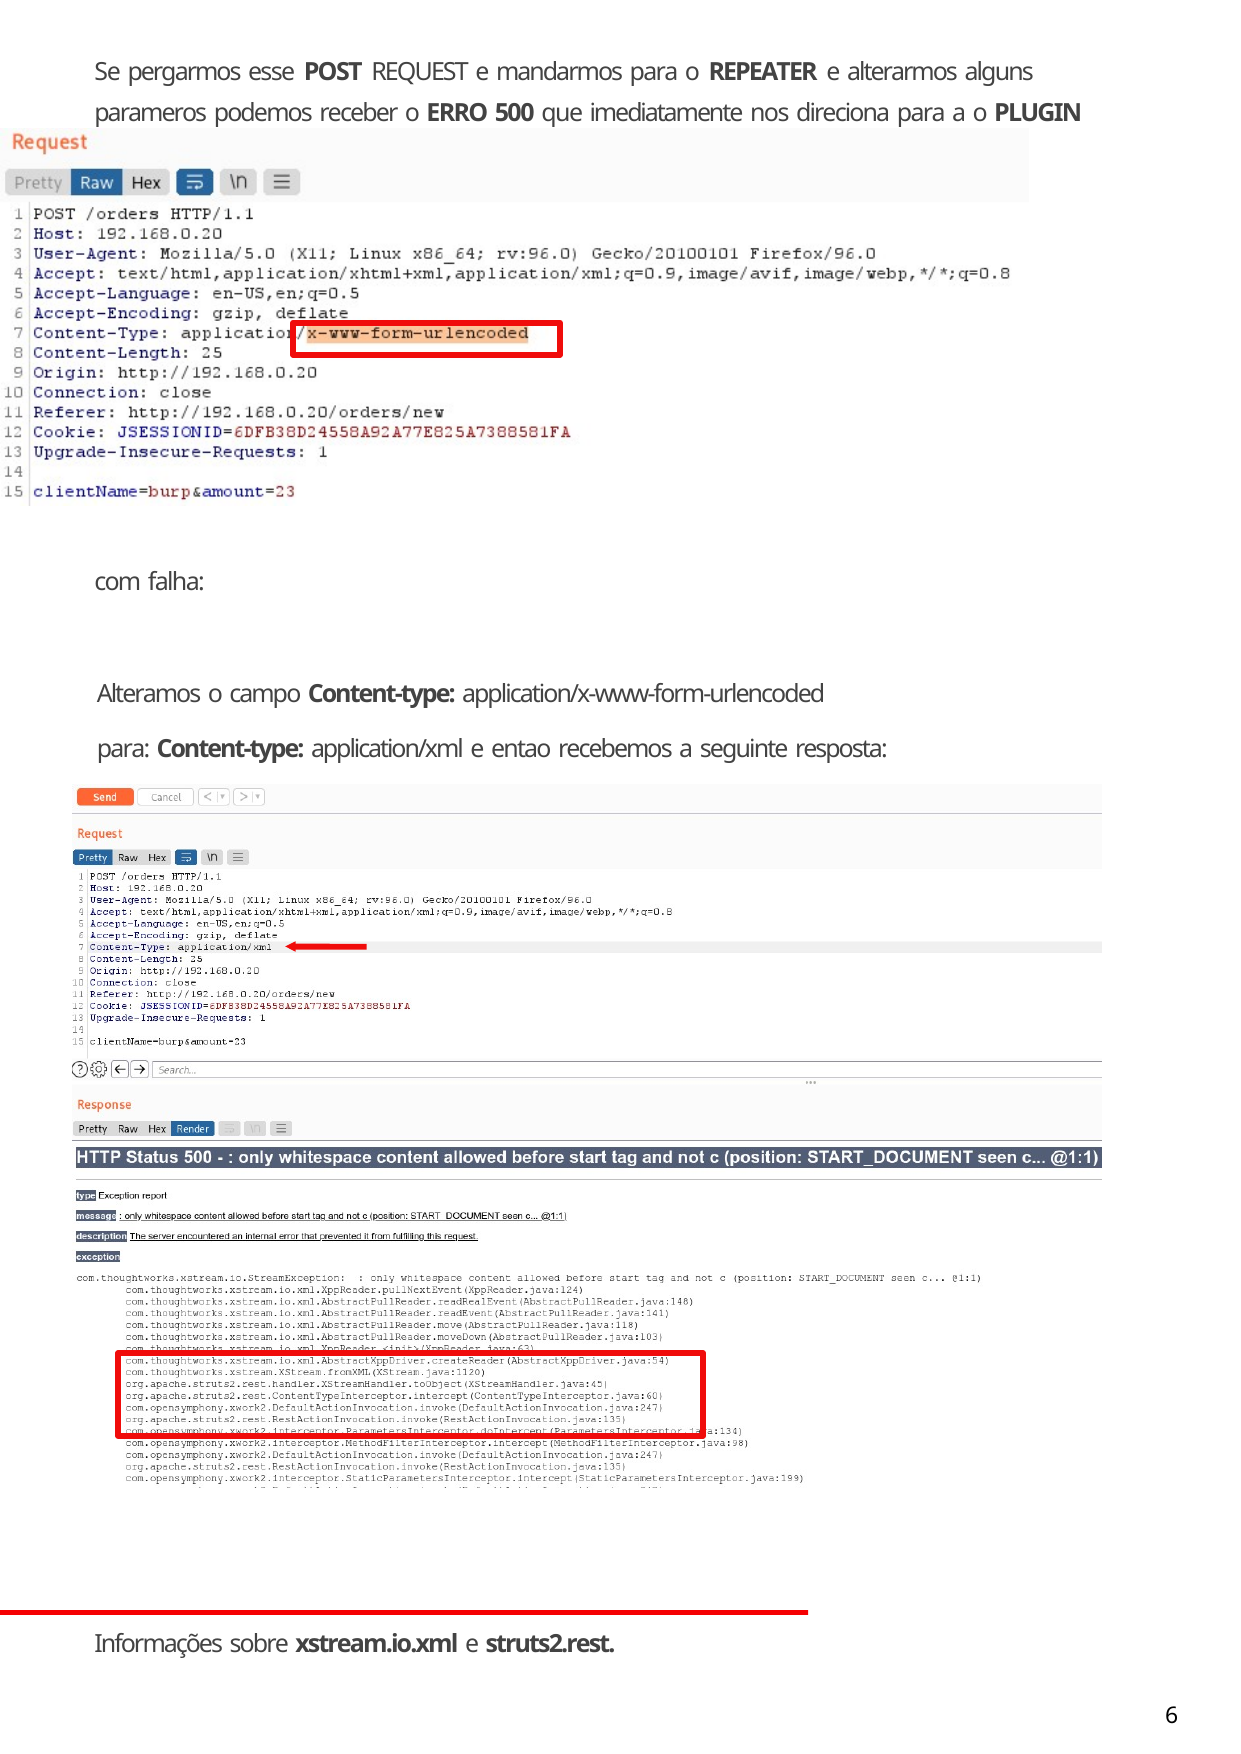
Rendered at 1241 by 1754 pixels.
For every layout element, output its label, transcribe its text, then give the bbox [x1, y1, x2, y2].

picture [0, 128, 1029, 506]
text Se pergarmos esse POST REQUEST e mandarmos para o REPEATER e alterarmos alguns [94, 57, 1178, 86]
picture [72, 784, 1102, 1488]
text parameros podemos receber o ERRO 500 que imediatamente nos direciona para a o PLUGIN [94, 95, 1178, 129]
text para: Content-type: application/xml e entao recebemos a seguinte resposta: [97, 731, 1142, 764]
text Alteramos o campo Content-type: application/x-www-form-urlencoded [97, 676, 1142, 710]
text Informações sobre xstream.io.xml e struts2.rest. [94, 1626, 1178, 1660]
